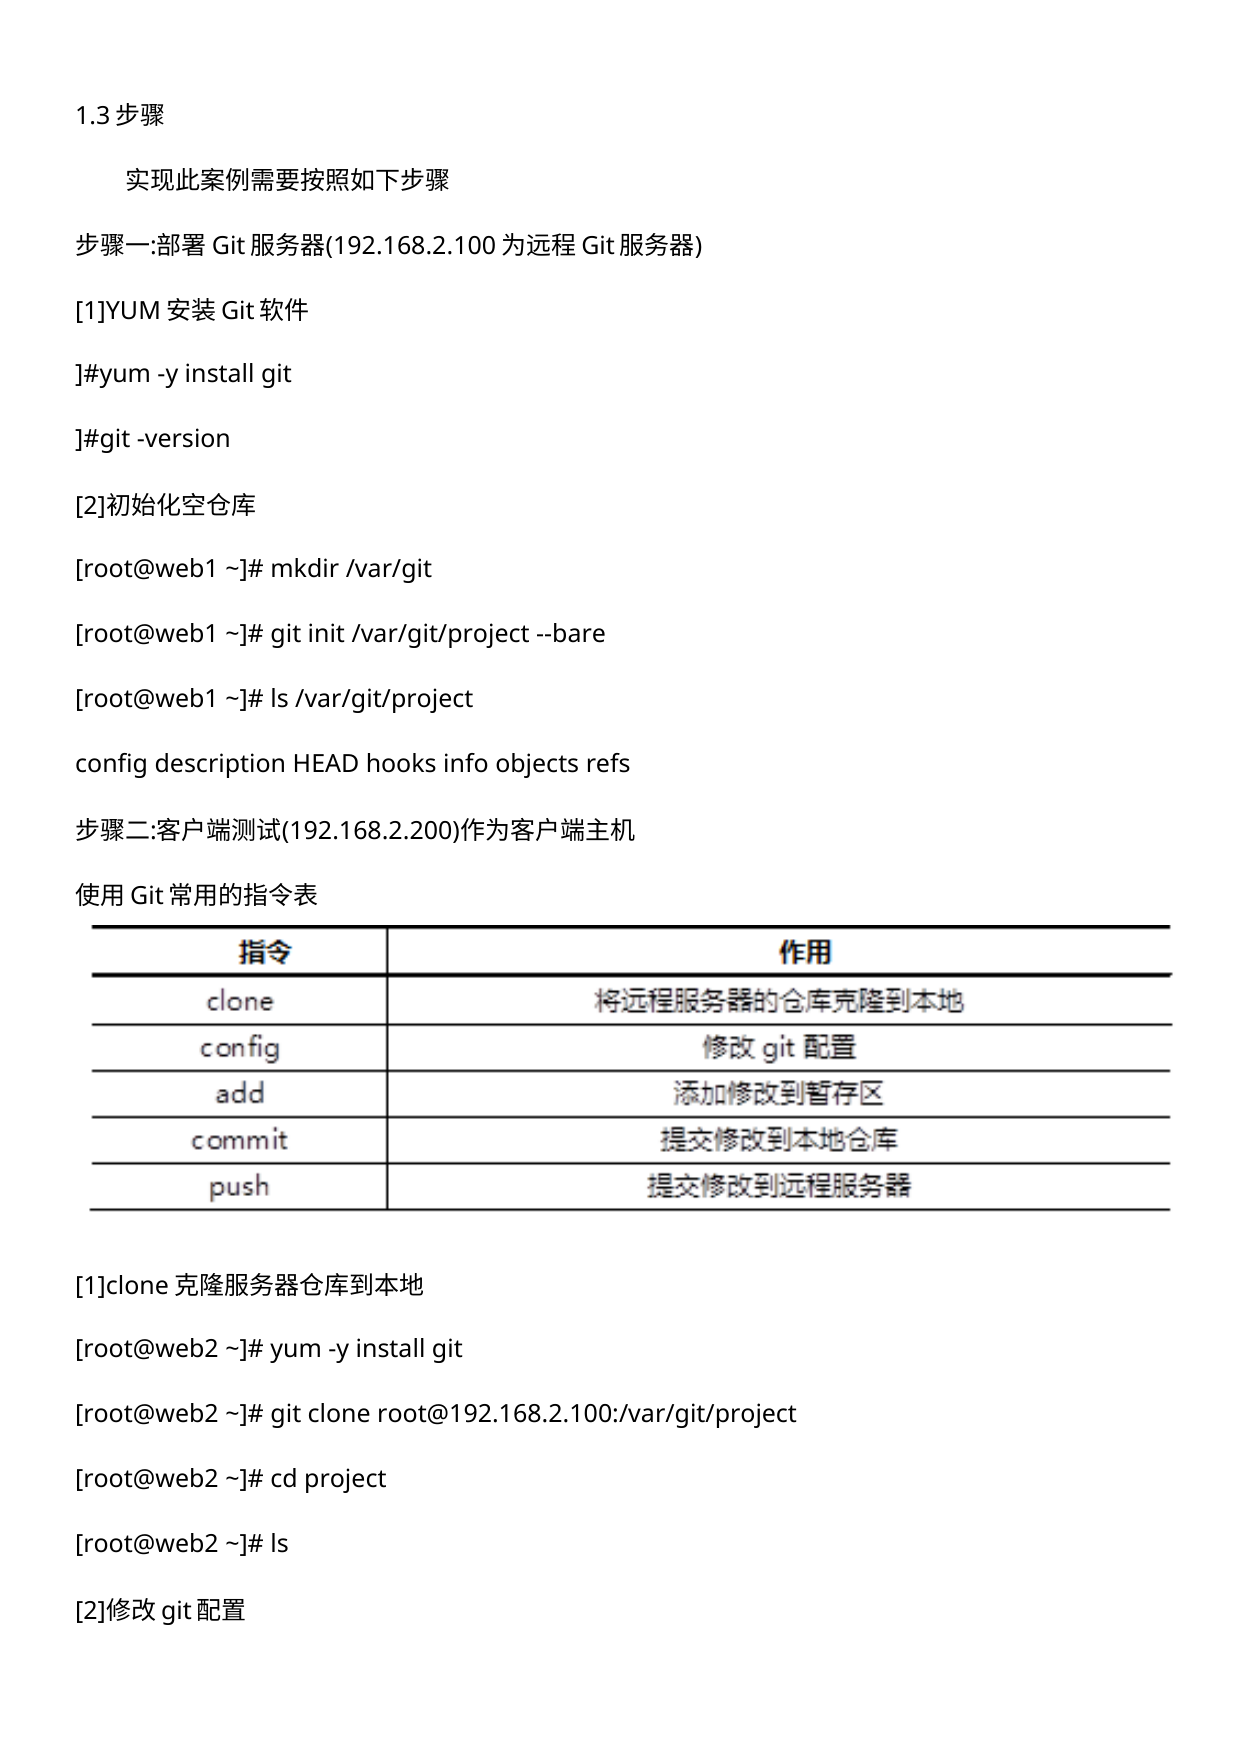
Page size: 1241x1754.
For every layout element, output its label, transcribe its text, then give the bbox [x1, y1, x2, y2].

text [root@web1 ~]# git init /var/git/project --bare [75, 601, 1165, 666]
picture [75, 925, 1241, 1251]
text [2]初始化空仓库 [75, 471, 1165, 536]
text [root@web2 ~]# ls [75, 1511, 1165, 1576]
text config description HEAD hooks info objects refs [75, 731, 1165, 796]
text 1.3步骤 [75, 81, 1165, 146]
text 实现此案例需要按照如下步骤 [75, 146, 1165, 211]
text 步骤二:客户端测试(192.168.2.200)作为客户端主机 [75, 796, 1165, 861]
text [root@web1 ~]# ls /var/git/project [75, 666, 1165, 731]
text 步骤一:部署Git服务器(192.168.2.100为远程Git服务器) [75, 211, 1165, 276]
text 使用Git常用的指令表 [75, 861, 1165, 925]
text ]#yum -y install git [75, 341, 1165, 406]
text [root@web2 ~]# cd project [75, 1446, 1165, 1511]
text ]#git -version [75, 406, 1165, 471]
text [1]clone克隆服务器仓库到本地 [75, 1251, 1165, 1316]
text [root@web1 ~]# mkdir /var/git [75, 536, 1165, 601]
text [root@web2 ~]# yum -y install git [75, 1316, 1165, 1381]
text [root@web2 ~]# git clone root@192.168.2.100:/var/git/project [75, 1381, 1165, 1446]
text [2]修改git配置 [75, 1576, 1165, 1641]
text [1]YUM安装Git软件 [75, 276, 1165, 341]
